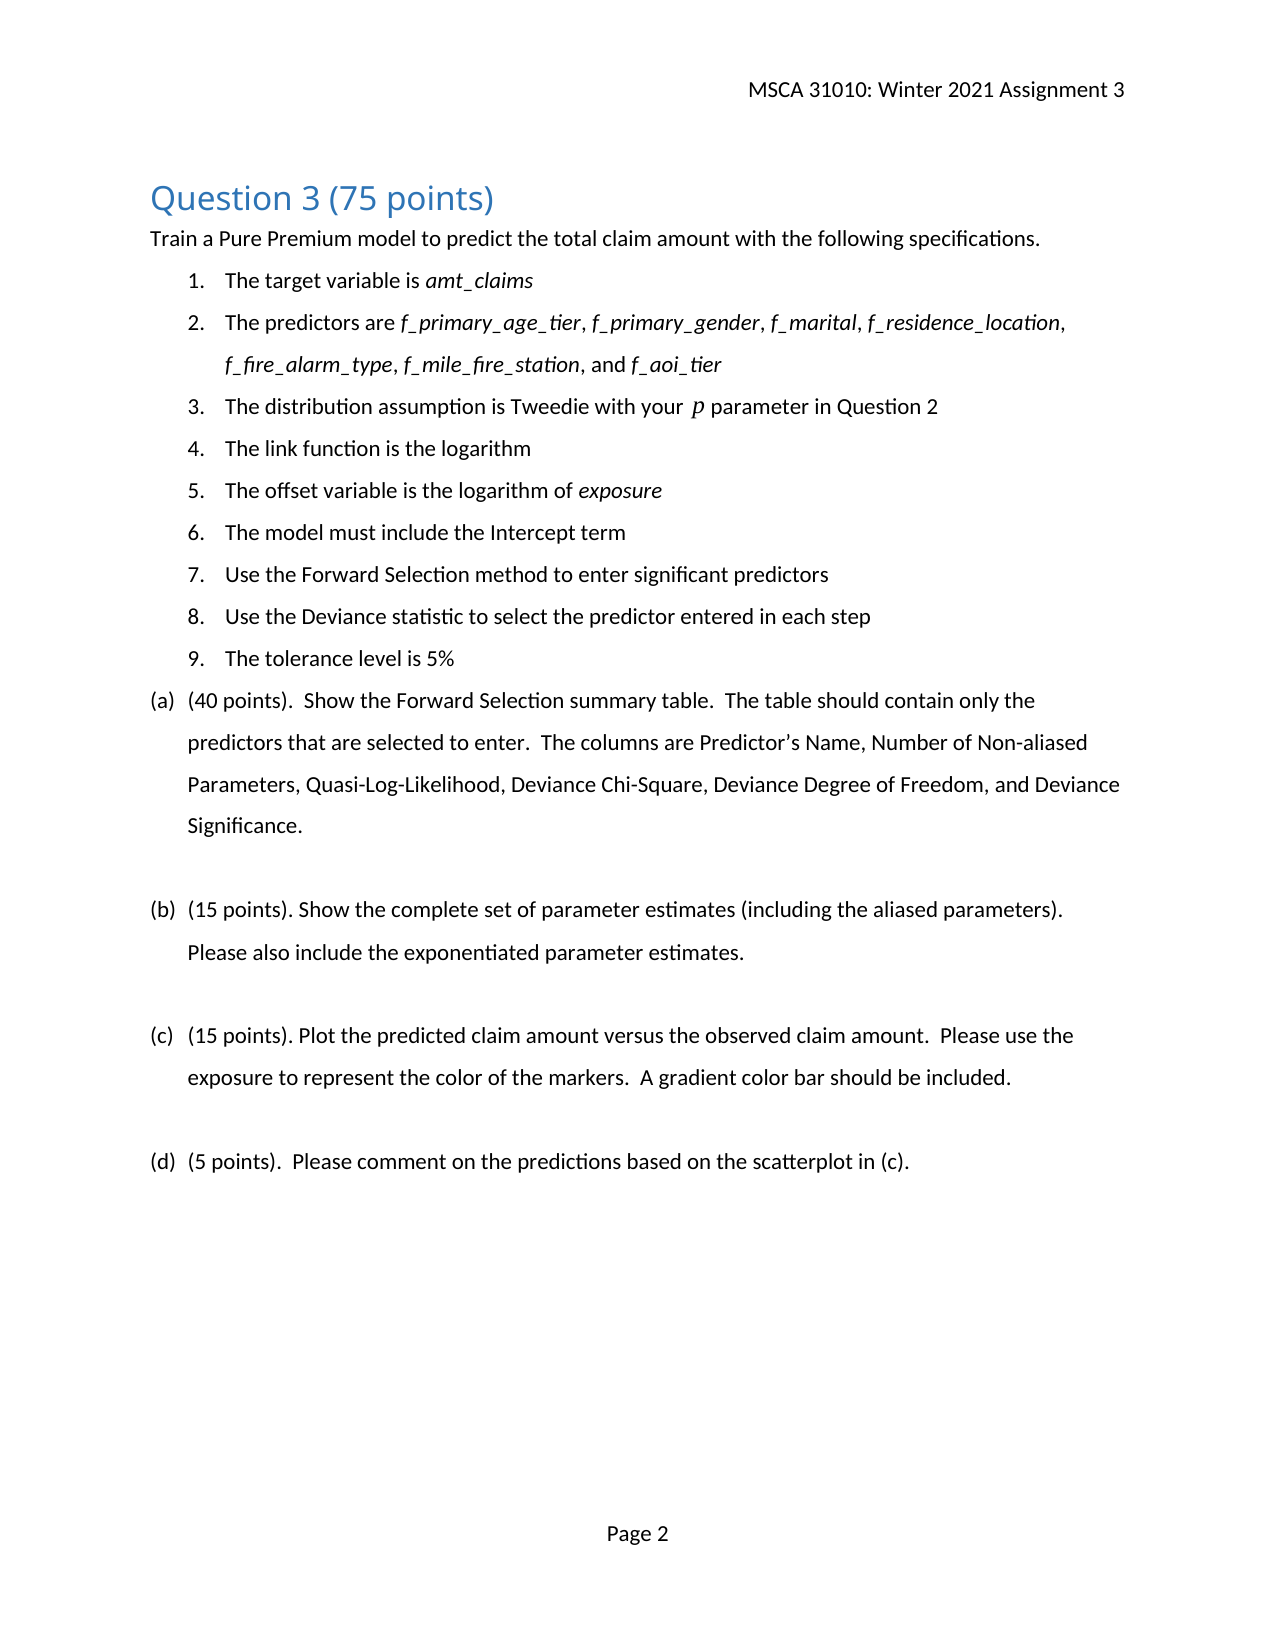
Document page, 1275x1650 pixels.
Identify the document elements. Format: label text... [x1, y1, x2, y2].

list The distribution assumption is Tweedie with your parameter in Question 2 [187, 392, 1125, 420]
list The target variable is amt_claims [187, 266, 1125, 294]
text Train a Pure Premium model to predict the total claim amount with the following specifications. [150, 224, 1125, 252]
list Use the Deviance statistic to select the predictor entered in each step [187, 602, 1125, 630]
list The offset variable is the logarithm of exposure [187, 476, 1125, 504]
list (15 points). Plot the predicted claim amount versus the observed claim amount. Please use the exposure to represent the color of the markers. A gradient color bar should be included. [150, 1022, 1125, 1092]
list (15 points). Show the complete set of parameter estimates (including the aliased parameters). Please also include the exponentiated parameter estimates. [150, 896, 1125, 966]
list The predictors are f_primary_age_tier, f_primary_gender, f_marital, f_residence_location, f_fire_alarm_type, f_mile_fire_station, and f_aoi_tier [187, 308, 1125, 378]
list (5 points). Please comment on the predictions based on the scatterplot in (c). [150, 1147, 1125, 1176]
list The model must include the Intercept term [187, 518, 1125, 546]
list The link function is the logarithm [187, 434, 1125, 462]
subtitle Question 3 (75 points) [150, 175, 1125, 220]
list The tolerance level is 5% [187, 644, 1125, 672]
list Use the Forward Selection method to enter significant predictors [187, 560, 1125, 588]
list (40 points). Show the Forward Selection summary table. The table should contain only the predictors that are selected to enter. The columns are Predictor’s Name, Number of Non-aliased Parameters, Quasi-Log-Likelihood, Deviance Chi-Square, Deviance Degree of Freedom, and Deviance Significance. [150, 686, 1125, 840]
